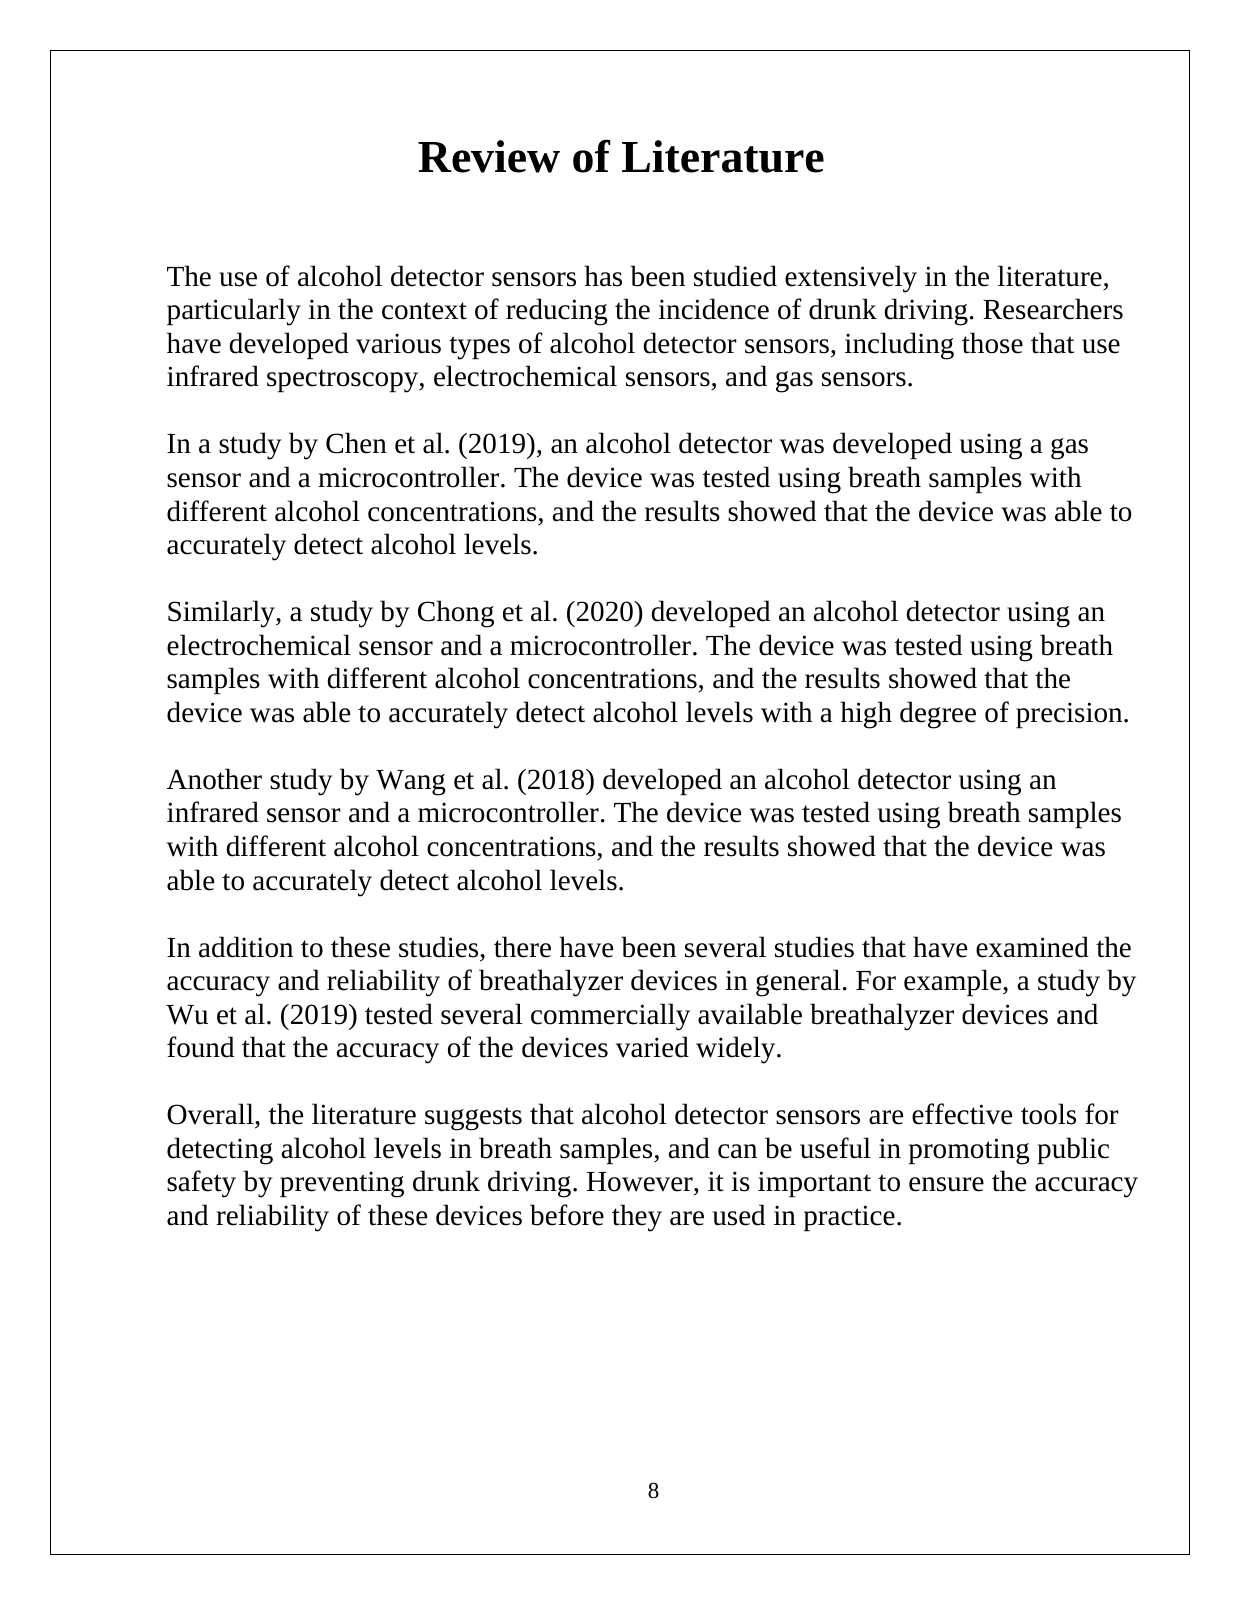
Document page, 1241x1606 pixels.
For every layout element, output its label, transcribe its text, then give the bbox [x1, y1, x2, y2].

text Another study by Wang et al. (2018) developed an alcohol detector using an infrared sensor and a microcontroller. The device was tested using breath samples with different alcohol concentrations, and the results showed that the device was able to accurately detect alcohol levels. [166, 762, 1140, 896]
text In a study by Chen et al. (2019), an alcohol detector was developed using a gas sensor and a microcontroller. The device was tested using breath samples with different alcohol concentrations, and the results showed that the device was able to accurately detect alcohol levels. [166, 427, 1140, 561]
text Review of Literature [177, 129, 1140, 182]
text Overall, the literature suggests that alcohol detector sensors are effective tools for detecting alcohol levels in breath samples, and can be useful in promoting public safety by preventing drunk driving. However, it is important to ensure the accuracy and reliability of these devices before they are used in practice. [166, 1097, 1140, 1232]
text Similarly, a study by Chong et al. (2020) developed an alcohol detector using an electrochemical sensor and a microcontroller. The device was tested using breath samples with different alcohol concentrations, and the results showed that the device was able to accurately detect alcohol levels with a high degree of precision. [166, 594, 1140, 728]
text In addition to these studies, there have been several studies that have examined the accuracy and reliability of breathalyzer devices in general. For example, a study by Wu et al. (2019) tested several commercially available breathalyzer devices and found that the accuracy of the devices varied widely. [166, 930, 1140, 1064]
text The use of alcohol detector sensors has been studied extensively in the literature, particularly in the context of reducing the incidence of drunk driving. Researchers have developed various types of alcohol detector sensors, including those that use infrared spectroscopy, electrochemical sensors, and gas sensors. [166, 259, 1140, 393]
